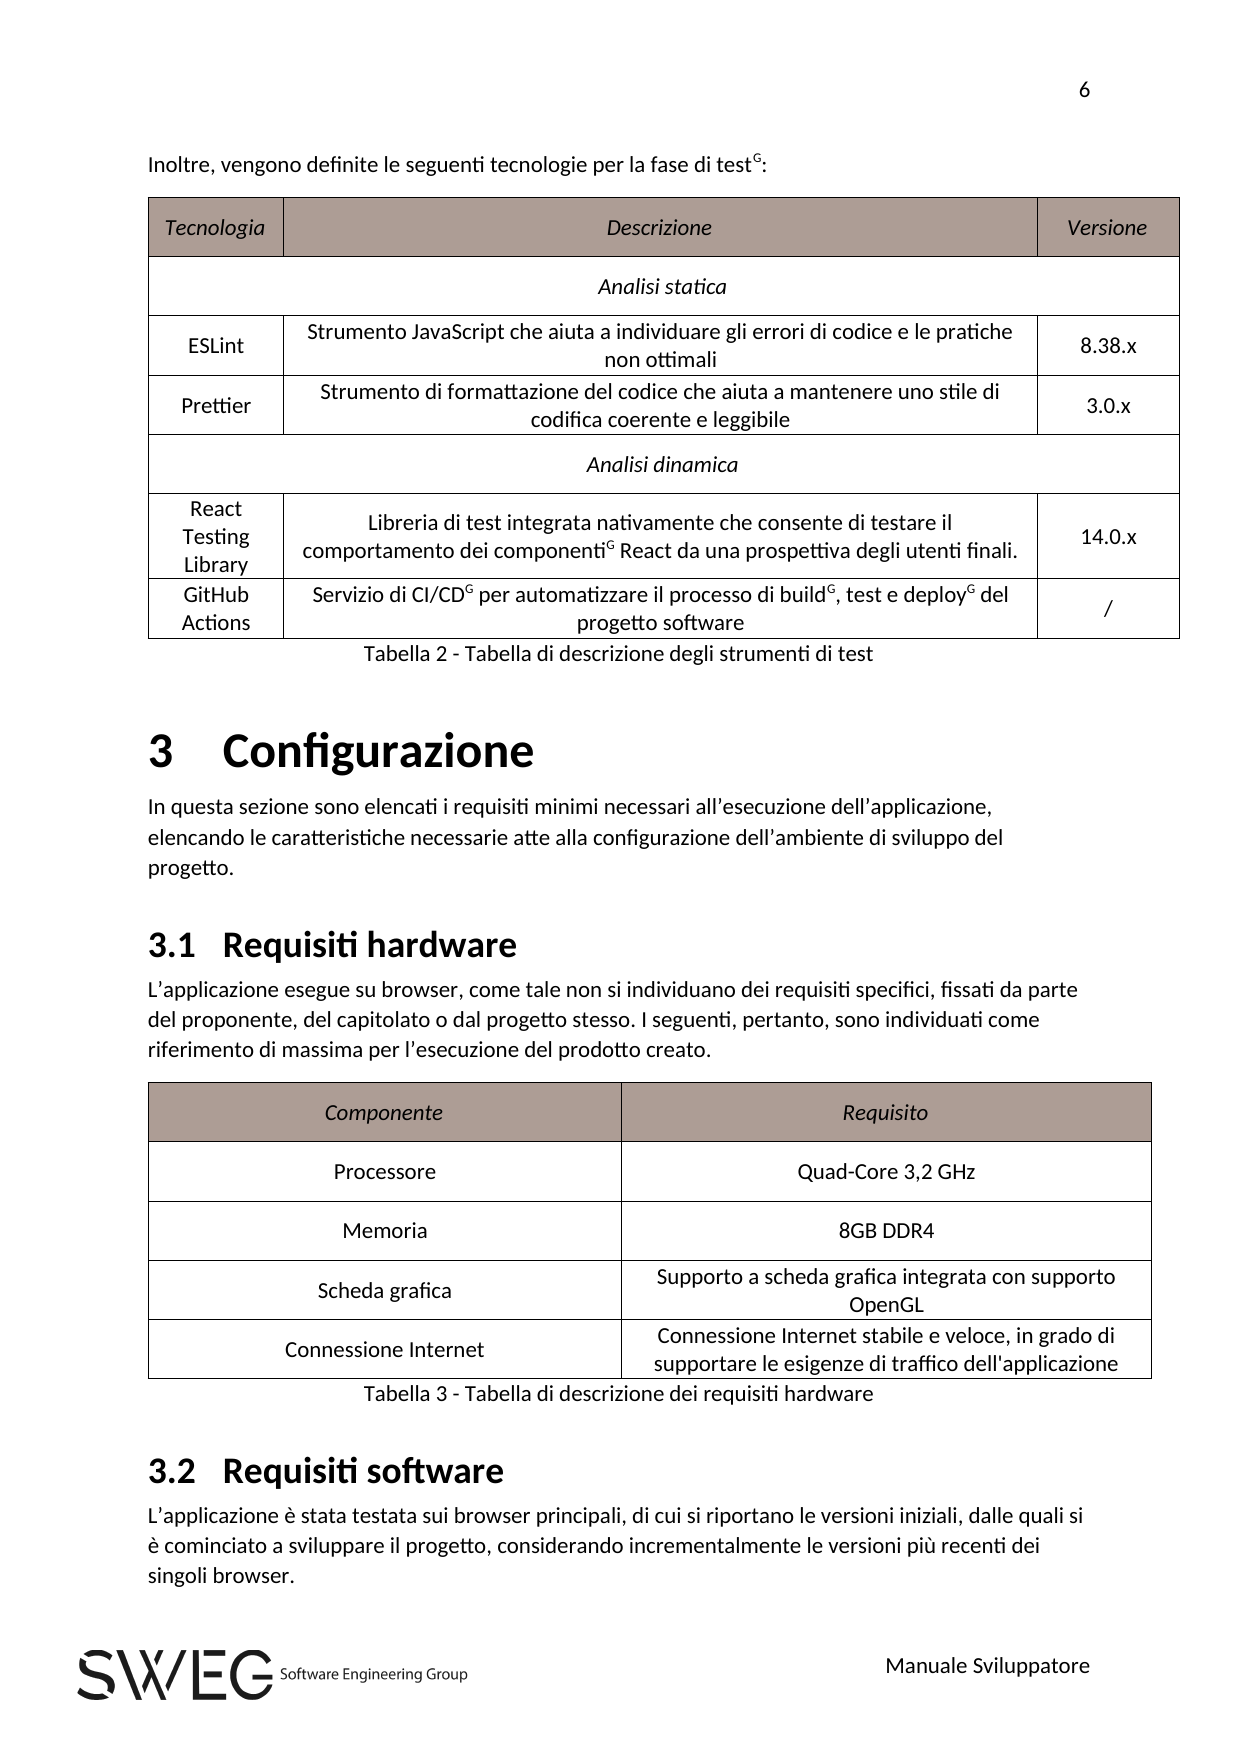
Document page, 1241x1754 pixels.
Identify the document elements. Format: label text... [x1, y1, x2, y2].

table_header Descrizione [284, 198, 1037, 256]
table_cell Connessione Internet [149, 1320, 621, 1378]
table_cell Memoria [149, 1202, 621, 1260]
table_cell Processore [149, 1142, 621, 1201]
table_cell 3.0.x [1038, 376, 1179, 434]
table_cell Connessione Internet stabile e veloce, in grado di supportare le esigenze di traffico dell'applicazione [622, 1320, 1151, 1378]
text L’applicazione esegue su browser, come tale non si individuano dei requisiti specifici, fissati da parte del proponente, del capitolato o dal progetto stesso. I seguenti, pertanto, sono individuati come riferimento di massima per l’esecuzione del prodotto creato. [148, 975, 1090, 1063]
text Tabella 2 - Tabella di descrizione degli strumenti di test [148, 639, 1090, 667]
text L’applicazione è stata testata sui browser principali, di cui si riportano le versioni iniziali, dalle quali si è cominciato a sviluppare il progetto, considerando incrementalmente le versioni più recenti dei singoli browser. [148, 1501, 1090, 1590]
table_cell / [1038, 579, 1179, 638]
table_header Componente [149, 1083, 621, 1141]
text Inoltre, vengono definite le seguenti tecnologie per la fase di testG: [148, 150, 1090, 178]
subtitle 3.1 Requisiti hardware [148, 921, 1090, 966]
subtitle 3.2 Requisiti software [148, 1447, 1090, 1493]
picture [77, 1650, 468, 1700]
table_cell Strumento di formattazione del codice che aiuta a mantenere uno stile di codifica coerente e leggibile [284, 376, 1037, 434]
table_cell Quad-Core 3,2 GHz [622, 1142, 1151, 1201]
table_cell Libreria di test integrata nativamente che consente di testare il comportamento dei componentiG React da una prospettiva degli utenti finali. [284, 494, 1037, 578]
text In questa sezione sono elencati i requisiti minimi necessari all’esecuzione dell’applicazione, elencando le caratteristiche necessarie atte alla configurazione dell’ambiente di sviluppo del progetto. [148, 792, 1090, 881]
table_cell Supporto a scheda grafica integrata con supporto OpenGL [622, 1261, 1151, 1319]
table_cell Servizio di CI/CDG per automatizzare il processo di buildG, test e deployG del progetto software [284, 579, 1037, 638]
table_header Versione [1038, 198, 1179, 256]
table_cell 8GB DDR4 [622, 1202, 1151, 1260]
table_cell React Testing Library [149, 494, 283, 578]
subtitle 3 Configurazione [148, 719, 1090, 780]
table_cell Analisi dinamica [149, 435, 1179, 493]
table_header Requisito [622, 1083, 1151, 1141]
table_cell Strumento JavaScript che aiuta a individuare gli errori di codice e le pratiche non ottimali [284, 316, 1037, 375]
table_cell ESLint [149, 316, 283, 375]
table_cell 8.38.x [1038, 316, 1179, 375]
table_cell Scheda grafica [149, 1261, 621, 1319]
table_cell Prettier [149, 376, 283, 434]
table_cell GitHub Actions [149, 579, 283, 638]
table_header Tecnologia [149, 198, 283, 256]
table_cell 14.0.x [1038, 494, 1179, 578]
text Tabella 3 - Tabella di descrizione dei requisiti hardware [148, 1379, 1090, 1407]
table_cell Analisi statica [149, 257, 1179, 315]
